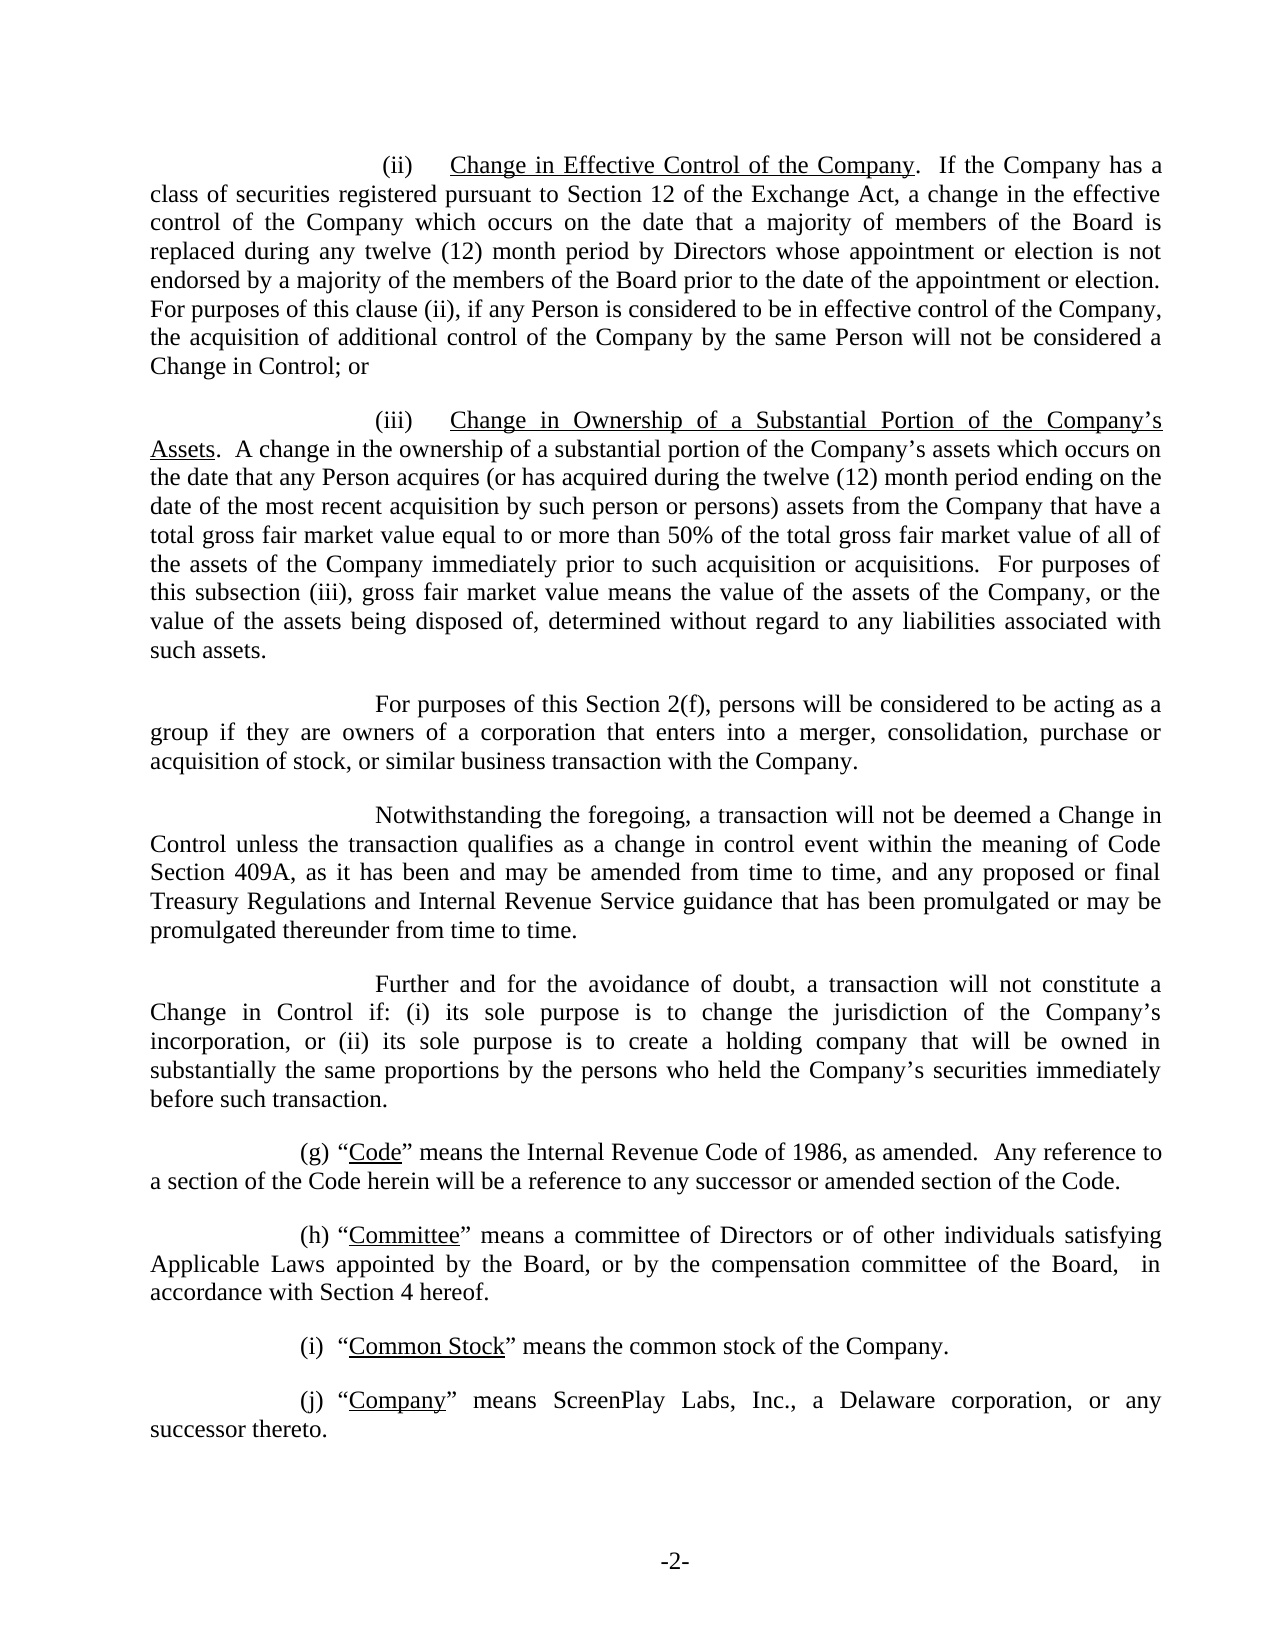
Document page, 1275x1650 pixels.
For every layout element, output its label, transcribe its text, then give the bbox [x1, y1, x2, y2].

subtitle “Common Stock” means the common stock of the Company. [150, 1331, 1162, 1360]
subtitle Change in Effective Control of the Company. If the Company has a class of securities registered pursuant to Section 12 of the Exchange Act, a change in the effective control of the Company which occurs on the date that a majority of members of the Board is replaced during any twelve (12) month period by Directors whose appointment or election is not endorsed by a majority of the members of the Board prior to the date of the appointment or election. For purposes of this clause (ii), if any Person is considered to be in effective control of the Company, the acquisition of additional control of the Company by the same Person will not be considered a Change in Control; or [150, 150, 1162, 380]
text For purposes of this Section 2(f), persons will be considered to be acting as a group if they are owners of a corporation that enters into a merger, consolidation, purchase or acquisition of stock, or similar business transaction with the Company. [150, 689, 1162, 775]
text Notwithstanding the foregoing, a transaction will not be deemed a Change in Control unless the transaction qualifies as a change in control event within the meaning of Code Section 409A, as it has been and may be amended from time to time, and any proposed or final Treasury Regulations and Internal Revenue Service guidance that has been promulgated or may be promulgated thereunder from time to time. [150, 800, 1162, 944]
subtitle “Committee” means a committee of Directors or of other individuals satisfying Applicable Laws appointed by the Board, or by the compensation committee of the Board, in accordance with Section 4 hereof. [150, 1220, 1162, 1306]
subtitle “Company” means ScreenPlay Labs, Inc., a Delaware corporation, or any successor thereto. [150, 1385, 1162, 1442]
subtitle “Code” means the Internal Revenue Code of 1986, as amended. Any reference to a section of the Code herein will be a reference to any successor or amended section of the Code. [150, 1137, 1162, 1195]
subtitle Change in Ownership of a Substantial Portion of the Company’s Assets. A change in the ownership of a substantial portion of the Company’s assets which occurs on the date that any Person acquires (or has acquired during the twelve (12) month period ending on the date of the most recent acquisition by such person or persons) assets from the Company that have a total gross fair market value equal to or more than 50% of the total gross fair market value of all of the assets of the Company immediately prior to such acquisition or acquisitions. For purposes of this subsection (iii), gross fair market value means the value of the assets of the Company, or the value of the assets being disposed of, determined without regard to any liabilities associated with such assets. [150, 405, 1162, 664]
text Further and for the avoidance of doubt, a transaction will not constitute a Change in Control if: (i) its sole purpose is to change the jurisdiction of the Company’s incorporation, or (ii) its sole purpose is to create a holding company that will be owned in substantially the same proportions by the persons who held the Company’s securities immediately before such transaction. [150, 969, 1162, 1112]
